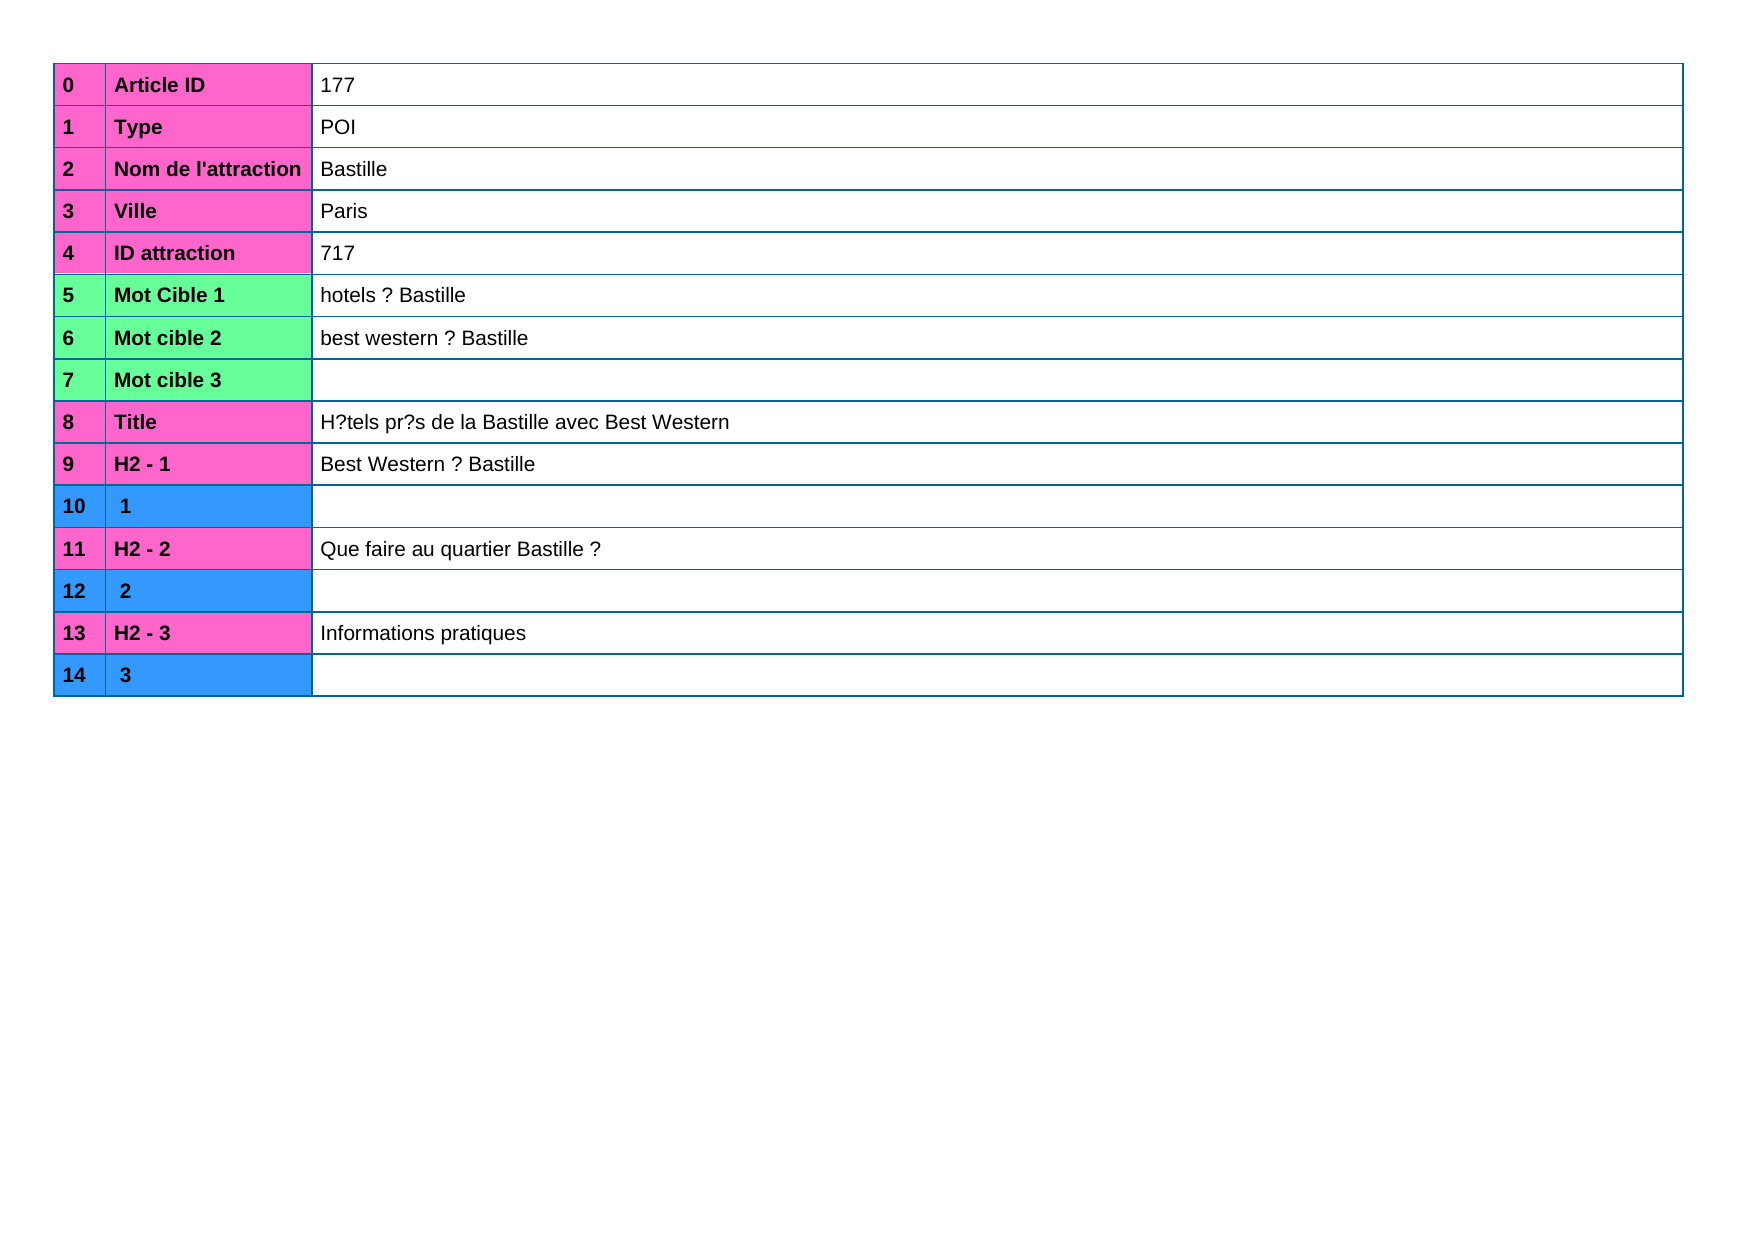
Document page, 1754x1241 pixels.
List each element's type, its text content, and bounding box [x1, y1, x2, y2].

table_cell 9 [55, 444, 105, 484]
table_cell H2 - 3 [106, 613, 311, 653]
table_cell 14 [55, 655, 105, 695]
table_cell Bastille [313, 148, 1682, 189]
table_cell 10 [55, 486, 105, 527]
table_cell ID attraction [106, 233, 311, 273]
table_cell 4 [55, 233, 105, 273]
table_cell 3 [55, 191, 105, 231]
table_cell [313, 486, 1682, 527]
table_cell Que faire au quartier Bastille ? [313, 528, 1682, 569]
table_cell 7 [55, 360, 105, 400]
table_cell H2 - 2 [106, 528, 311, 569]
table_cell 12 [55, 570, 105, 611]
table_cell 5 [55, 275, 105, 316]
table_cell H2 - 1 [106, 444, 311, 484]
table_cell 1 [55, 106, 105, 147]
table_cell best western ? Bastille [313, 317, 1682, 358]
table_cell Ville [106, 191, 311, 231]
table_cell Type [106, 106, 311, 147]
table_cell Paris [313, 191, 1682, 231]
table_header 0 [55, 64, 105, 105]
table_cell 717 [313, 233, 1682, 273]
table_cell [313, 360, 1682, 400]
table_cell Mot cible 2 [106, 317, 311, 358]
table_cell [313, 655, 1682, 695]
table_cell 3 [106, 655, 311, 695]
table_cell Nom de l'attraction [106, 148, 311, 189]
table_cell 11 [55, 528, 105, 569]
table_cell 13 [55, 613, 105, 653]
table_header 177 [313, 64, 1682, 105]
table_cell hotels ? Bastille [313, 275, 1682, 316]
table_cell Best Western ? Bastille [313, 444, 1682, 484]
table_cell POI [313, 106, 1682, 147]
table_cell 2 [106, 570, 311, 611]
table_cell Title [106, 402, 311, 442]
table_cell H?tels pr?s de la Bastille avec Best Western [313, 402, 1682, 442]
table_cell Informations pratiques [313, 613, 1682, 653]
table_cell Mot Cible 1 [106, 275, 311, 316]
table_cell 6 [55, 317, 105, 358]
table_cell 2 [55, 148, 105, 189]
table_cell 8 [55, 402, 105, 442]
table_cell Mot cible 3 [106, 360, 311, 400]
table_cell 1 [106, 486, 311, 527]
table_header Article ID [106, 64, 311, 105]
table_cell [313, 570, 1682, 611]
